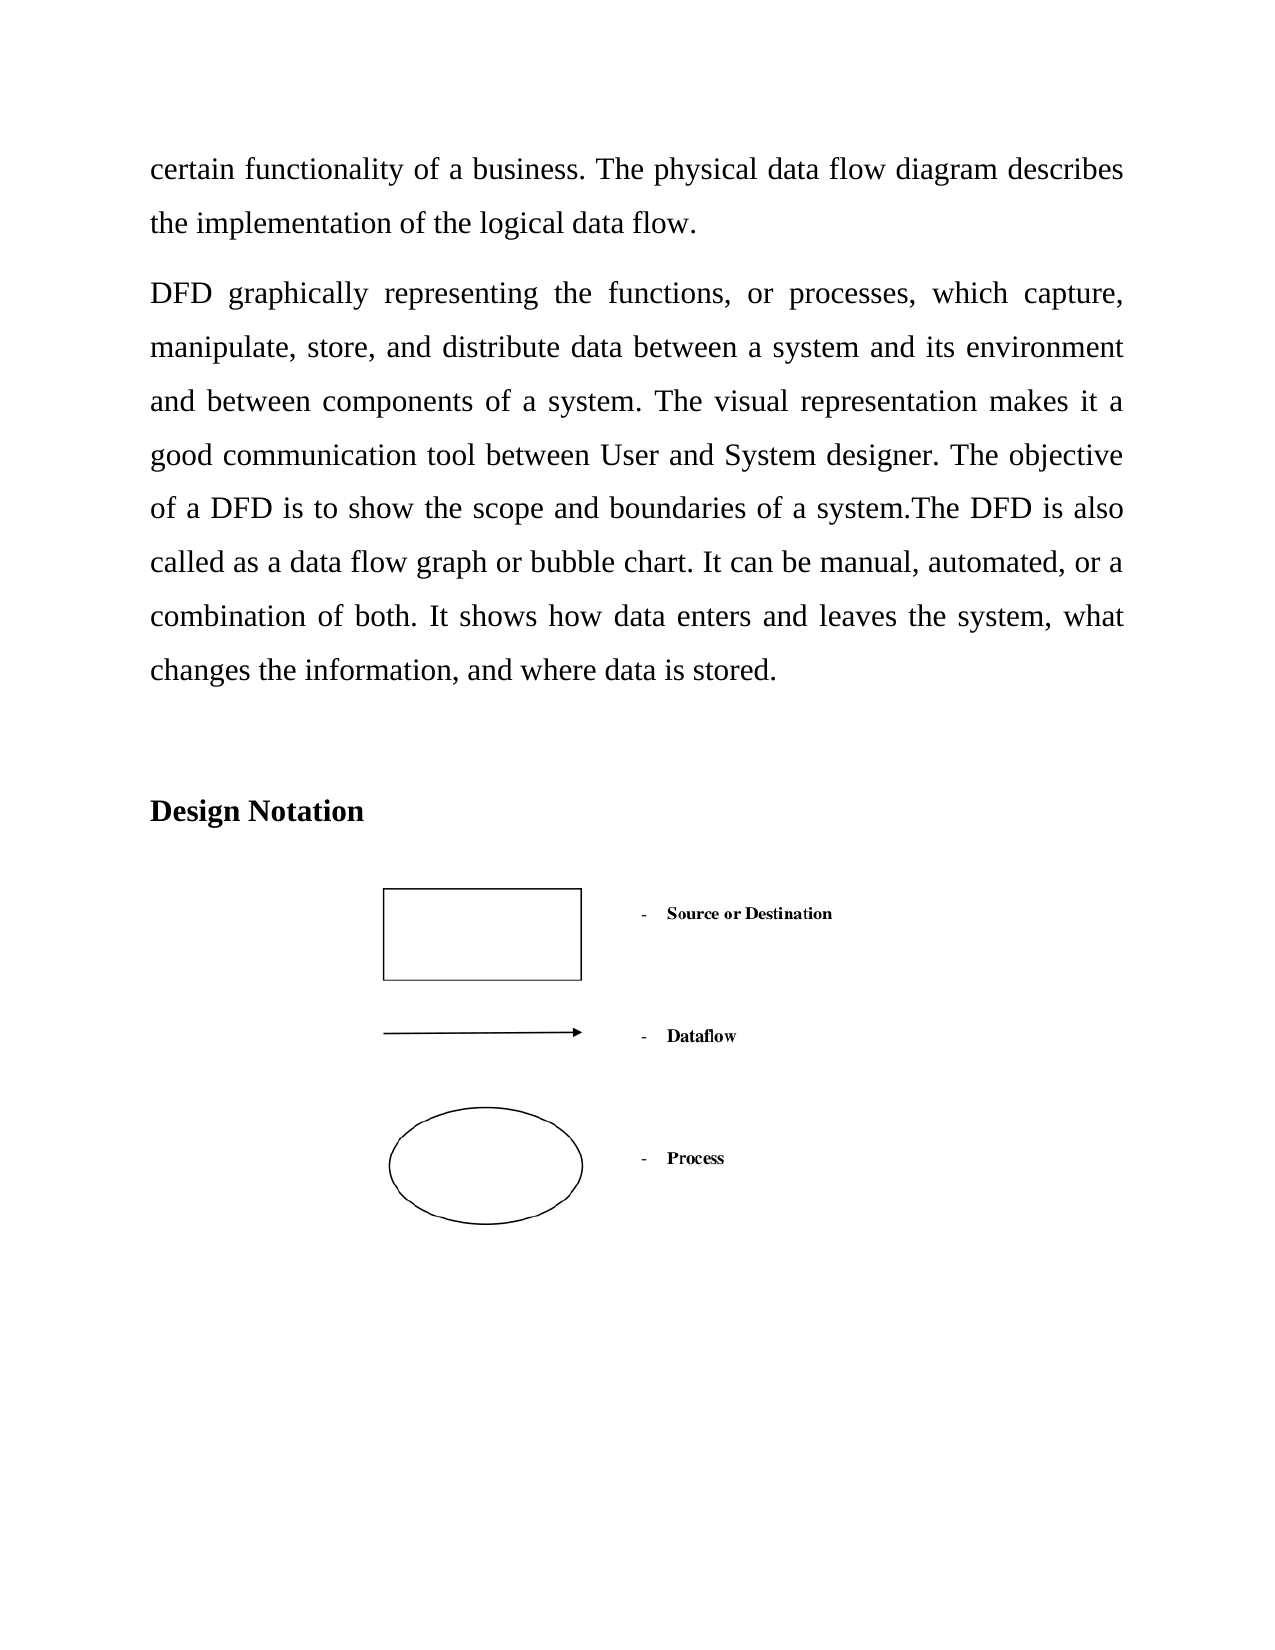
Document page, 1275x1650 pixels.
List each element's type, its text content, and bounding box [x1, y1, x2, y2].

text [150, 150, 1125, 240]
picture [337, 864, 1073, 1343]
text DFD graphically representing the functions, or processes, which capture, manipulate, store, and distribute data between a system and its environment and between components of a system. The visual representation makes it a good communication tool between User and System designer. The objective of a DFD is to show the scope and boundaries of a system.The DFD is also called as a data flow graph or bubble chart. It can be manual, automated, or a combination of both. It shows how data enters and leaves the system, what changes the information, and where data is stored. [150, 274, 1125, 687]
text Design Notation [150, 792, 1125, 828]
